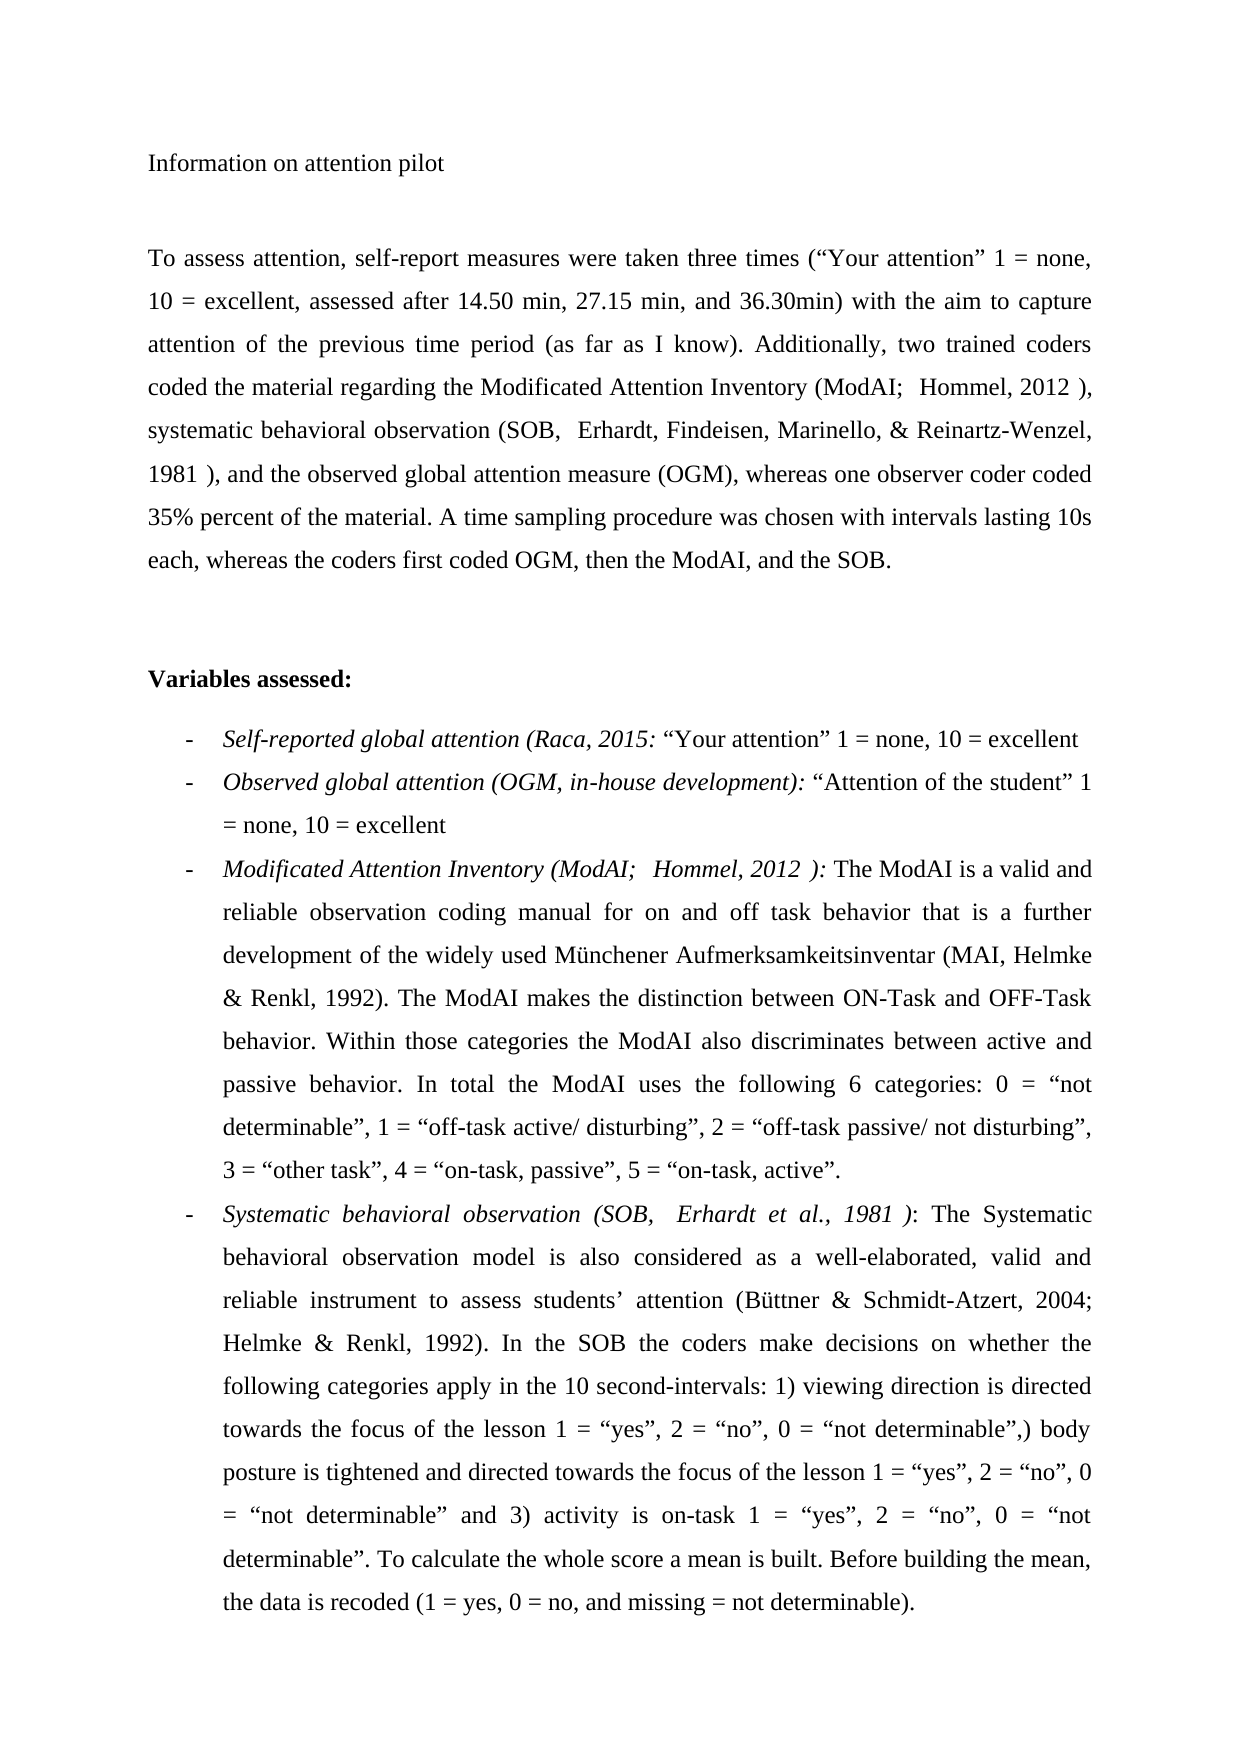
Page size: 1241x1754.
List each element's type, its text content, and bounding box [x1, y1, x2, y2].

list Self-reported global attention (Raca, 2015: “Your attention” 1 = none, 10 = excellent [185, 724, 1093, 753]
text Variables assessed: [148, 664, 1093, 693]
list Systematic behavioral observation (SOB, ): The Systematic behavioral observation model is also considered as a well-elaborated, valid and reliable instrument to assess students’ attention (Büttner & Schmidt-Atzert, 2004; Helmke & Renkl, 1992). In the SOB the coders make decisions on whether the following categories apply in the 10 second-intervals: 1) viewing direction is directed towards the focus of the lesson 1 = “yes”, 2 = “no”, 0 = “not determinable”,) body posture is tightened and directed towards the focus of the lesson 1 = “yes”, 2 = “no”, 0 = “not determinable” and 3) activity is on-task 1 = “yes”, 2 = “no”, 0 = “not determinable”. To calculate the whole score a mean is built. Before building the mean, the data is recoded (1 = yes, 0 = no, and missing = not determinable). [185, 1199, 1093, 1616]
text To assess attention, self-report measures were taken three times (“Your attention” 1 = none, 10 = excellent, assessed after 14.50 min, 27.15 min, and 36.30min) with the aim to capture attention of the previous time period (as far as I know). Additionally, two trained coders coded the material regarding the Modificated Attention Inventory (ModAI; ), systematic behavioral observation (SOB, ), and the observed global attention measure (OGM), whereas one observer coder coded 35% percent of the material. A time sampling procedure was chosen with intervals lasting 10s each, whereas the coders first coded OGM, then the ModAI, and the SOB. [148, 243, 1093, 574]
list Modificated Attention Inventory (ModAI; ): The ModAI is a valid and reliable observation coding manual for on and off task behavior that is a further development of the widely used Münchener Aufmerksamkeitsinventar (MAI, Helmke & Renkl, 1992). The ModAI makes the distinction between ON-Task and OFF-Task behavior. Within those categories the ModAI also discriminates between active and passive behavior. In total the ModAI uses the following 6 categories: 0 = “not determinable”, 1 = “off-task active/ disturbing”, 2 = “off-task passive/ not disturbing”, 3 = “other task”, 4 = “on-task, passive”, 5 = “on-task, active”. [185, 854, 1093, 1184]
text Information on attention pilot [148, 148, 1093, 176]
list Observed global attention (OGM, in-house development): “Attention of the student” 1 = none, 10 = excellent [185, 767, 1093, 839]
